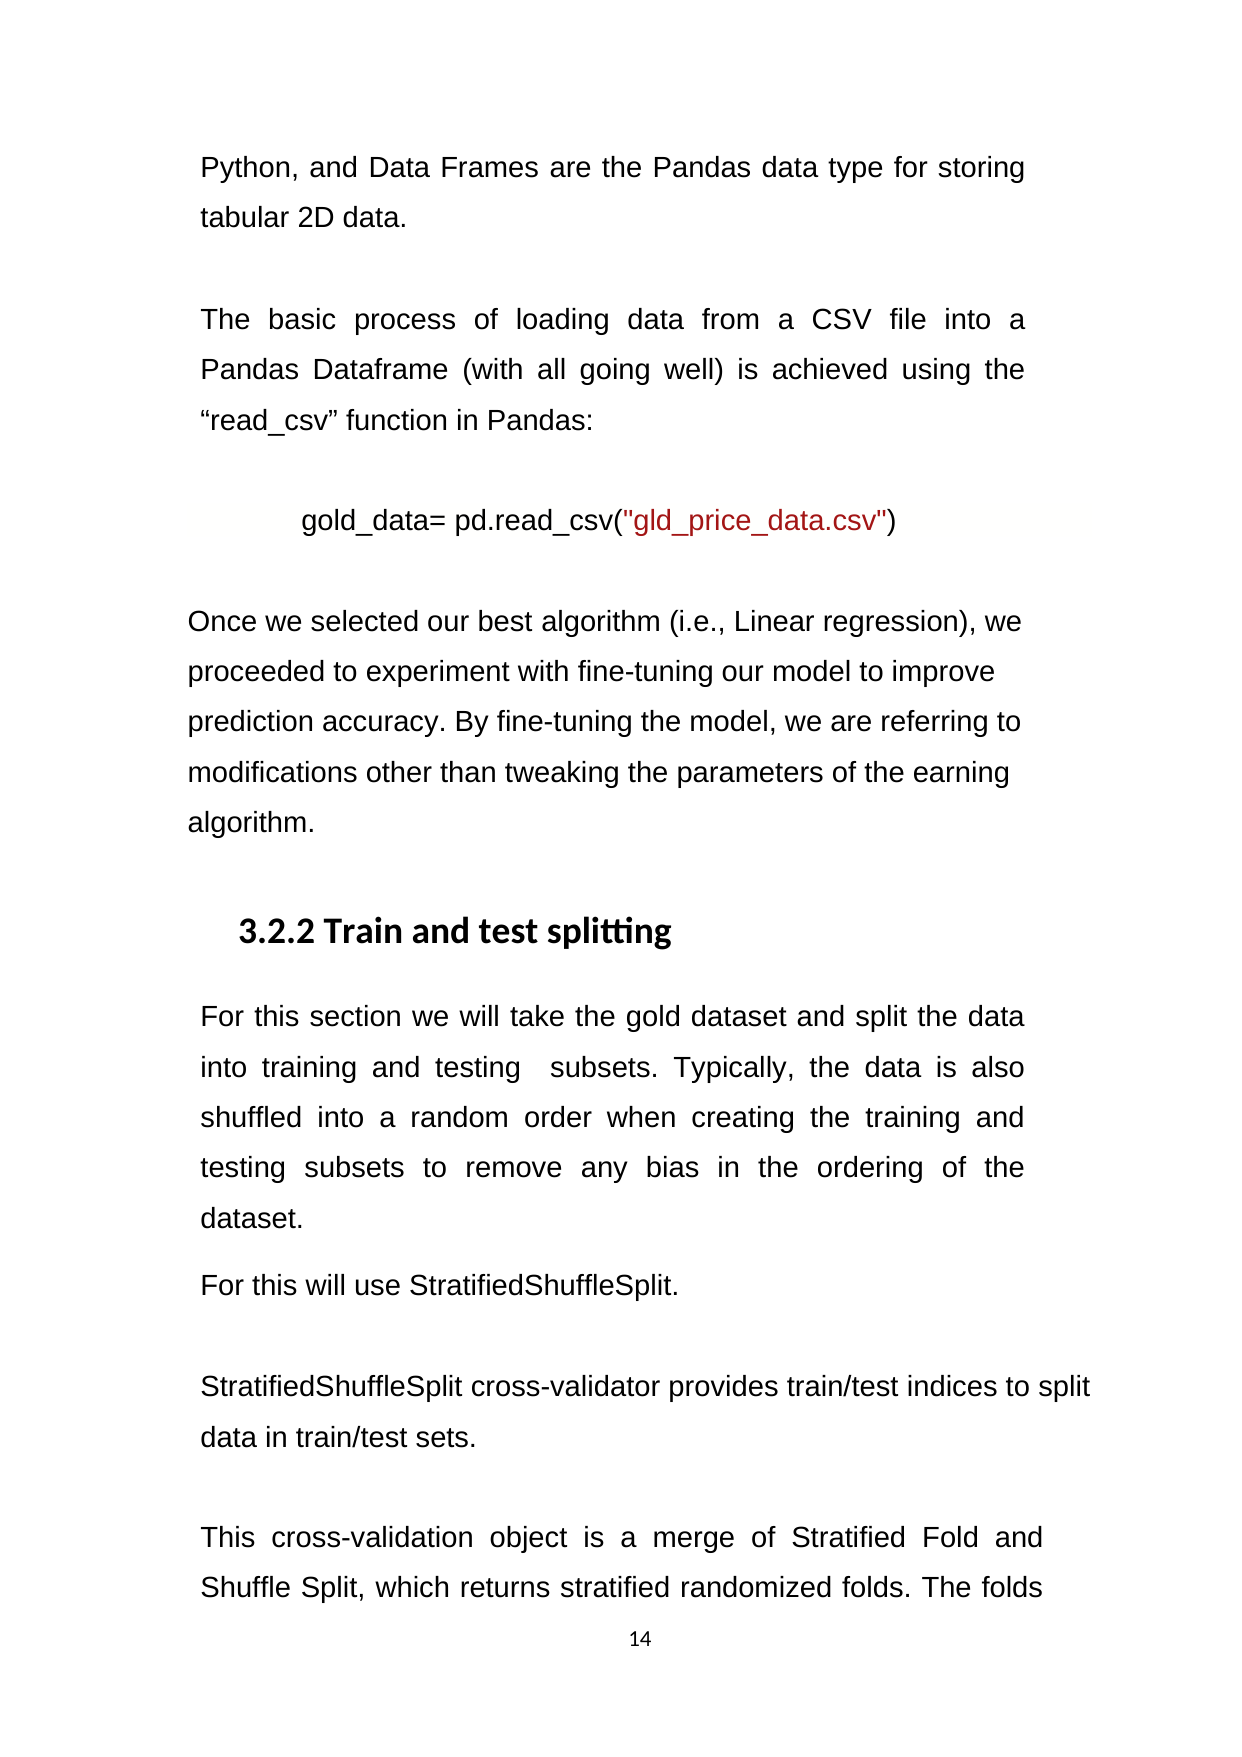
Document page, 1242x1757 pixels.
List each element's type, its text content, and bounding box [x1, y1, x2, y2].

text Once we selected our best algorithm (i.e., Linear regression), we proceeded to experiment with fine-tuning our model to improve prediction accuracy. By fine-tuning the model, we are referring to modifications other than tweaking the parameters of the earning algorithm. [187, 604, 1092, 838]
text The basic process of loading data from a CSV file into a Pandas Dataframe (with all going well) is achieved using the “read_csv” function in Pandas: [200, 302, 1026, 436]
text StratifiedShuffleSplit cross-validator provides train/test indices to split data in train/test sets. [200, 1369, 1092, 1453]
text gold_data= pd.read_csv("gld_price_data.csv") [187, 503, 1092, 537]
text For this section we will take the gold dataset and split the data into training and testing subsets. Typically, the data is also shuffled into a random order when creating the training and testing subsets to remove any bias in the ordering of the dataset. [200, 999, 1026, 1234]
subtitle 3.2.2 Train and test splitting [238, 907, 1092, 952]
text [200, 1520, 1045, 1604]
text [200, 150, 1026, 234]
text For this will use StratifiedShuffleSplit. [200, 1267, 1092, 1301]
